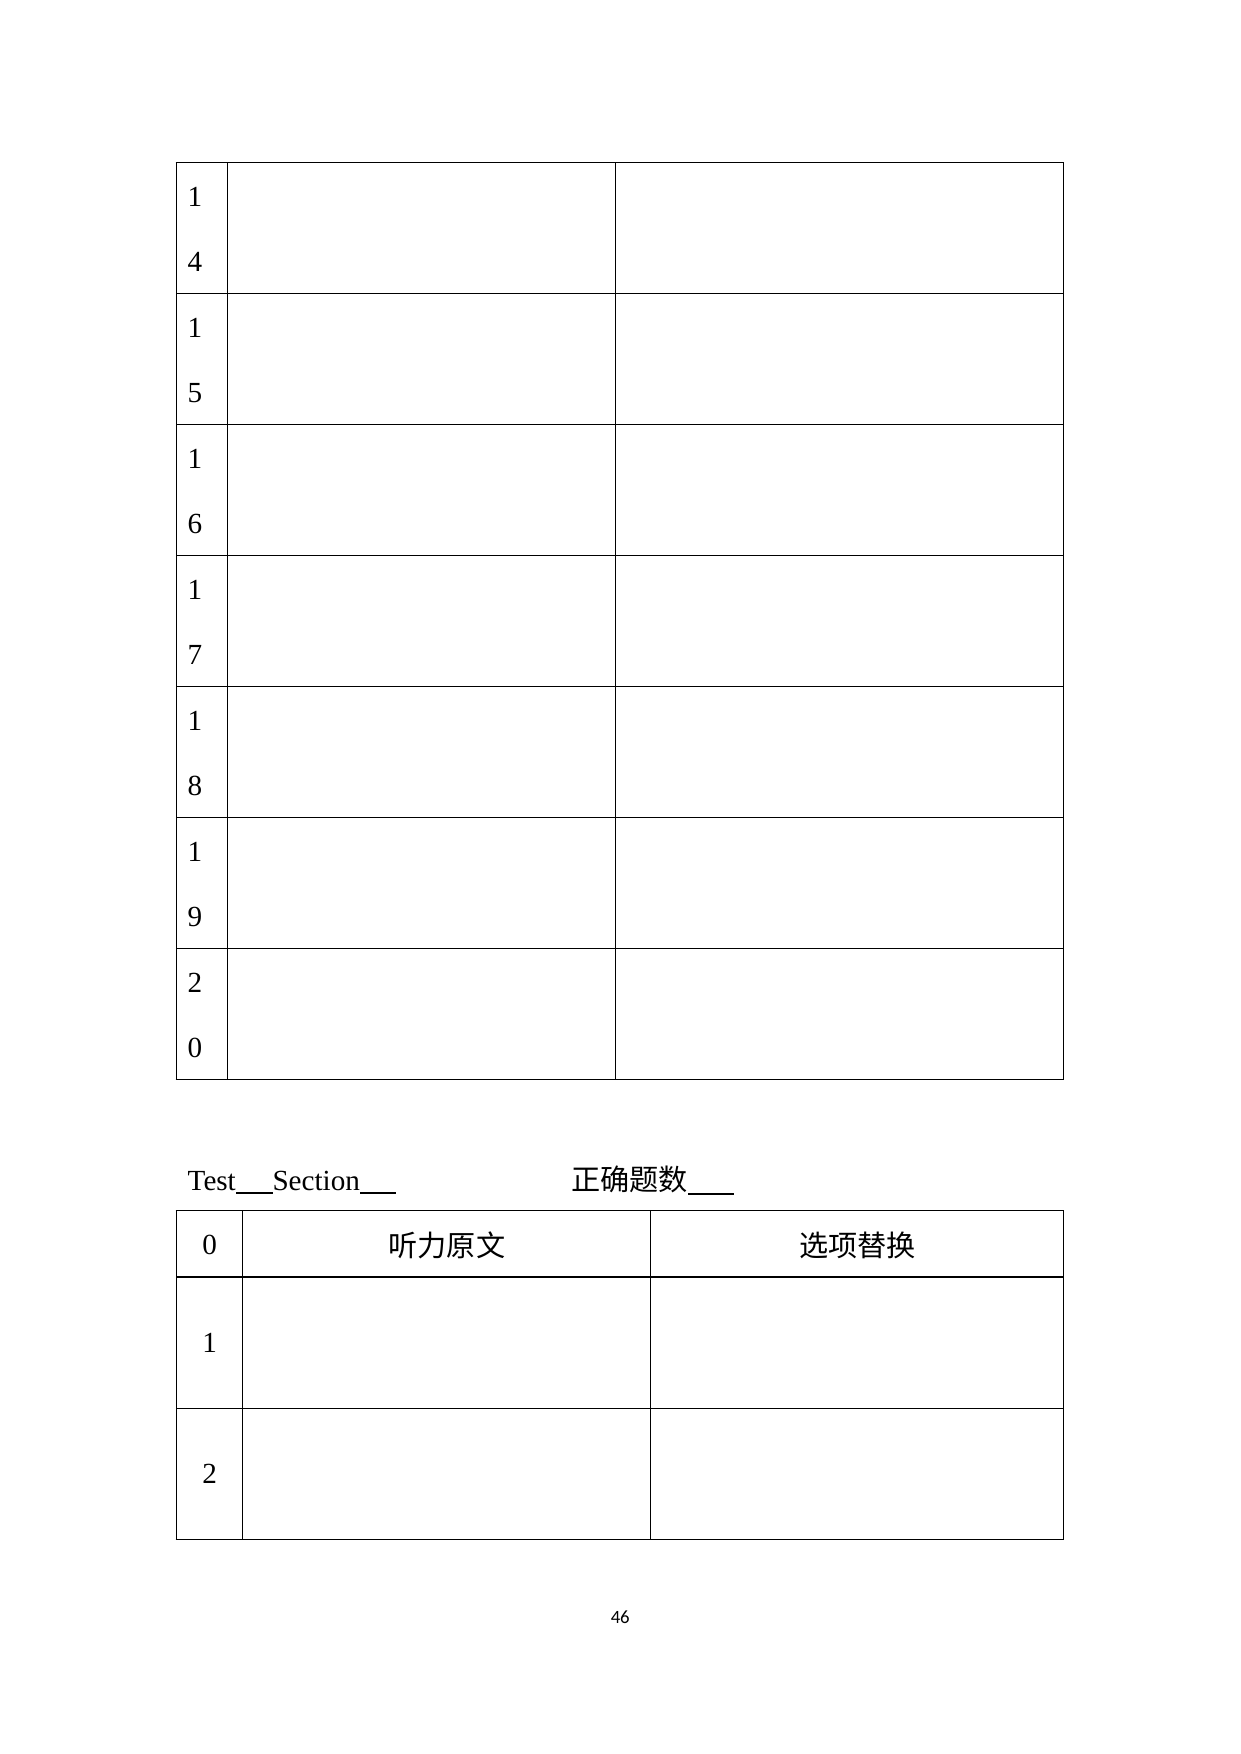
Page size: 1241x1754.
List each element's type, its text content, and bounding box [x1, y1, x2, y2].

table_cell [243, 1409, 650, 1538]
table_cell [616, 687, 1063, 817]
table_cell [228, 425, 615, 555]
table_header 选项替换 [651, 1211, 1063, 1276]
text Test Section 正确题数 [187, 1145, 1053, 1210]
table_cell [616, 556, 1063, 686]
table_cell [651, 1409, 1063, 1538]
table_cell 19 [177, 818, 227, 948]
table_cell 18 [177, 687, 227, 817]
table_cell [243, 1278, 650, 1407]
table_cell [228, 556, 615, 686]
table_cell 15 [177, 294, 227, 424]
table_cell 1 [177, 1278, 242, 1407]
table_cell [228, 949, 615, 1079]
table_cell [616, 818, 1063, 948]
table_cell 16 [177, 425, 227, 555]
table_cell [616, 294, 1063, 424]
table_cell [228, 294, 615, 424]
table_cell [616, 425, 1063, 555]
table_header 听力原文 [243, 1211, 650, 1276]
table_cell [616, 949, 1063, 1079]
table_cell 2 [177, 1409, 242, 1538]
table_cell [228, 818, 615, 948]
table_cell [616, 163, 1063, 293]
table_cell [228, 163, 615, 293]
table_cell [228, 687, 615, 817]
table_header 0 [177, 1211, 242, 1276]
table_cell 20 [177, 949, 227, 1079]
table_cell [651, 1278, 1063, 1407]
table_cell 17 [177, 556, 227, 686]
table_cell 14 [177, 163, 227, 293]
